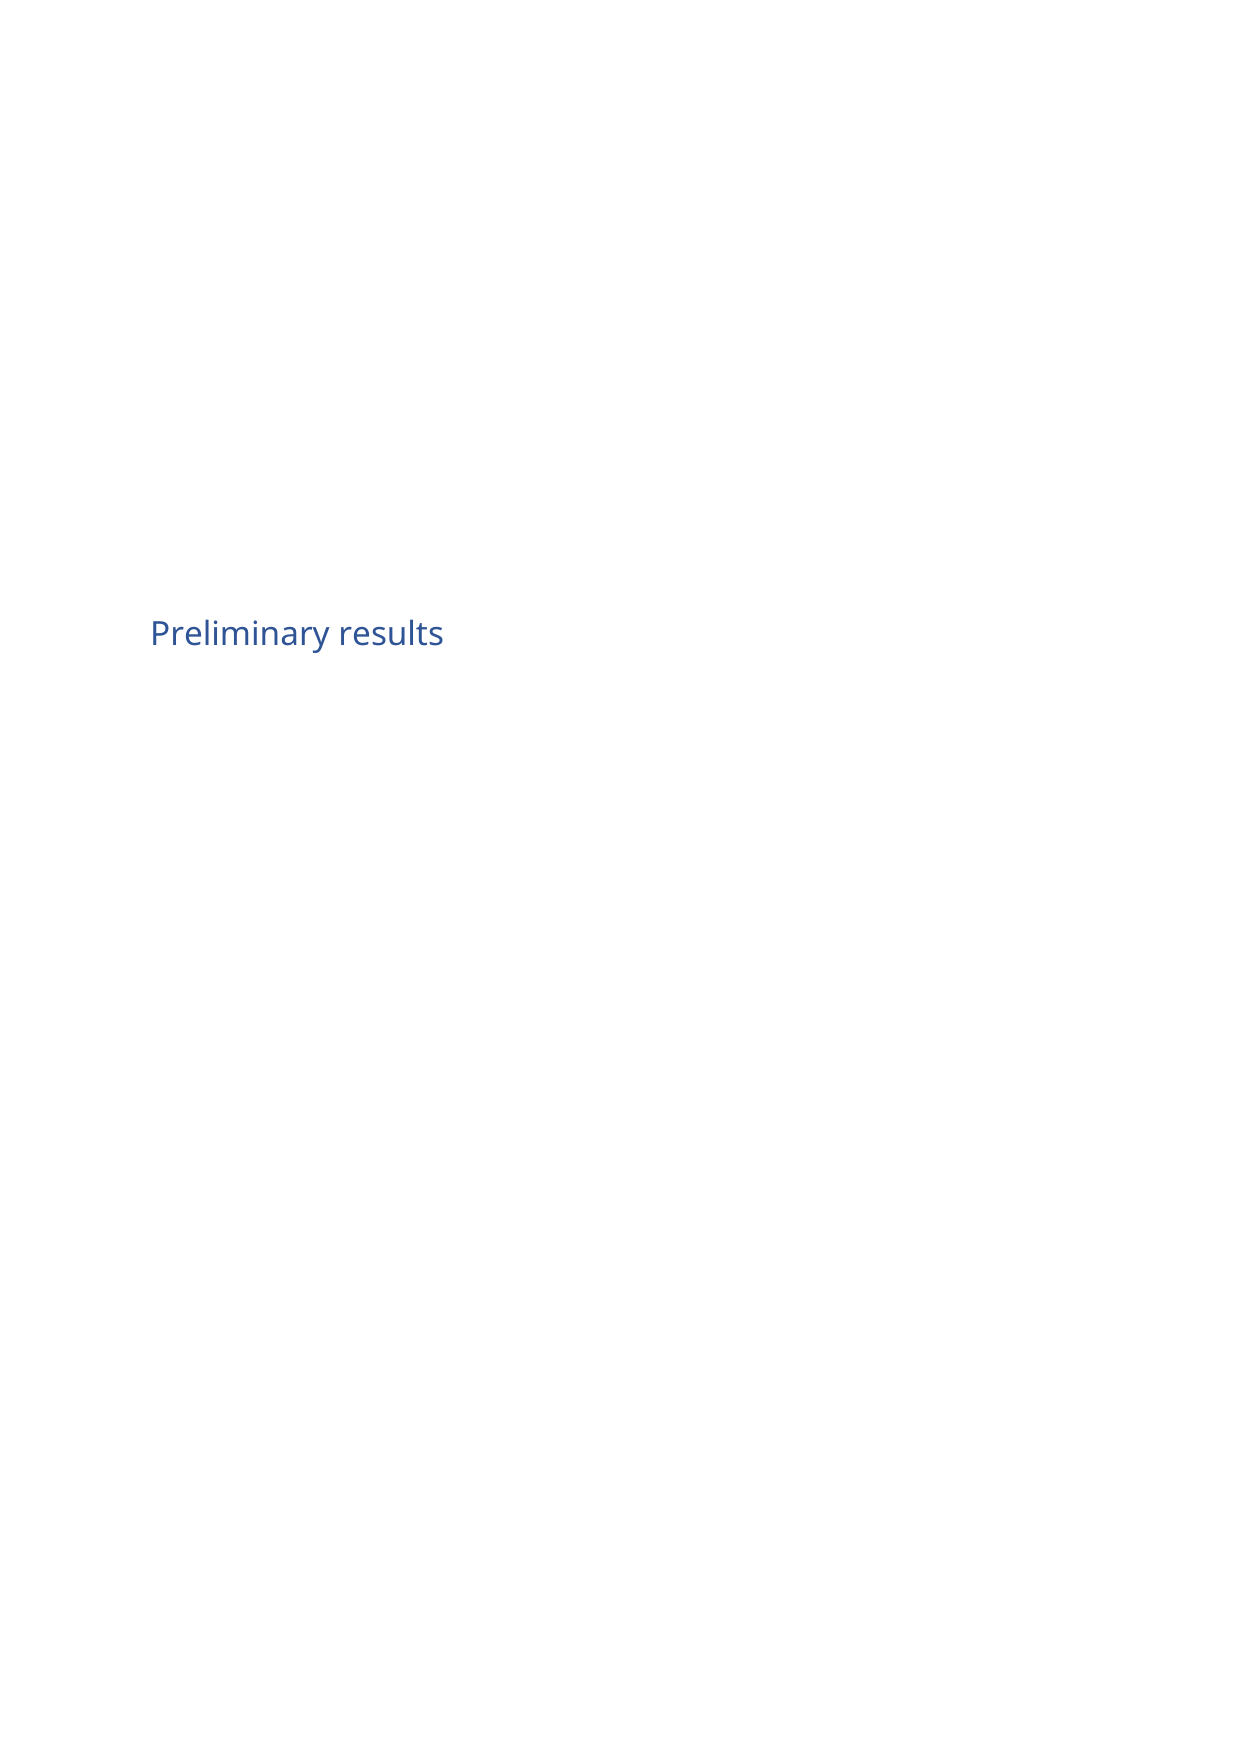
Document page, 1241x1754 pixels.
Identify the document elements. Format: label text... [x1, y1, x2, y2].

subtitle Preliminary results [150, 609, 1090, 655]
